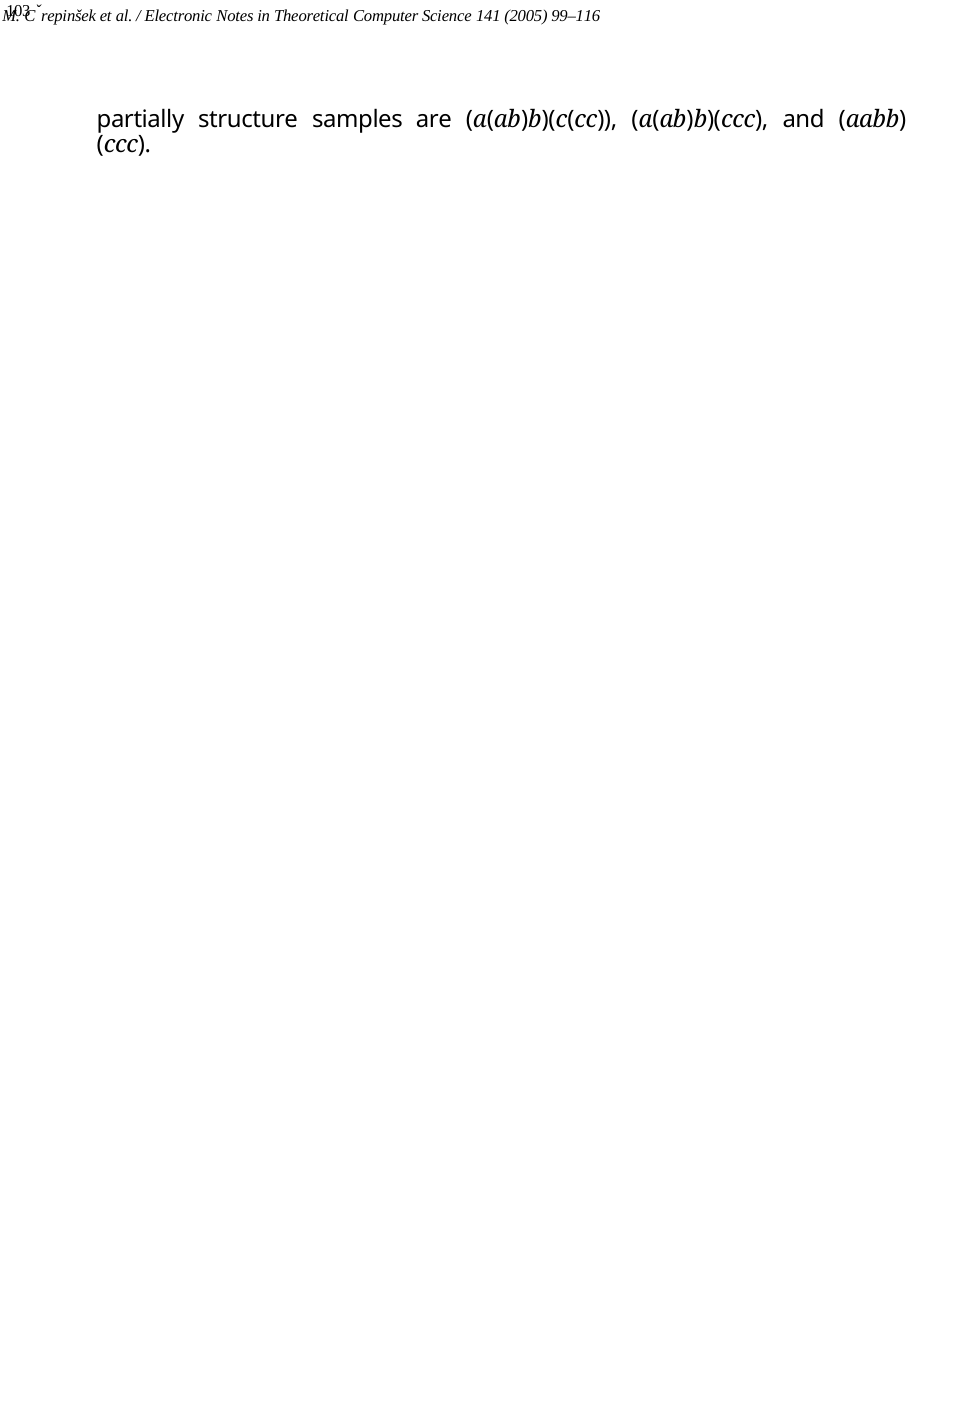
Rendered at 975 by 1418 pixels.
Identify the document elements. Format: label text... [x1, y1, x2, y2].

text partially structure samples are (a(ab)b)(c(cc)), (a(ab)b)(ccc), and (aabb)(ccc). [96, 108, 906, 157]
